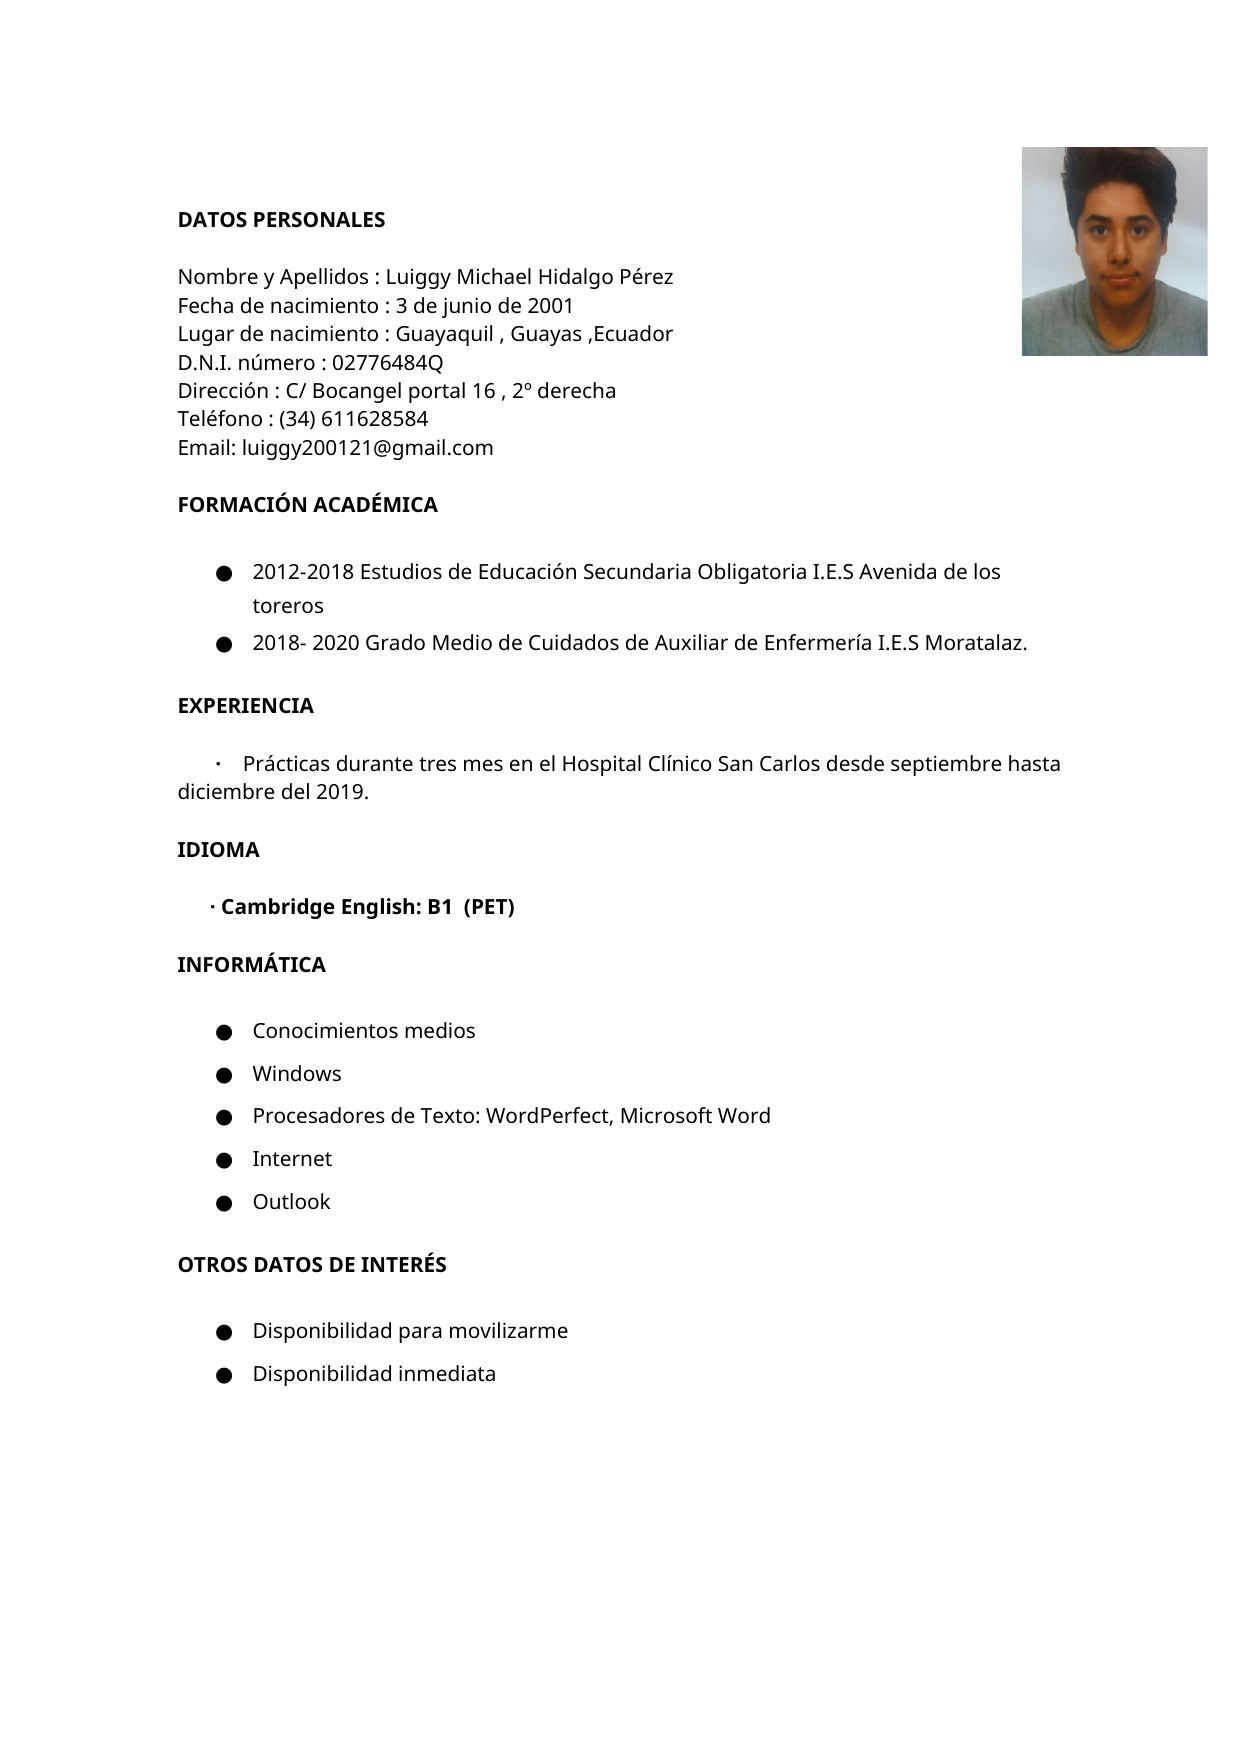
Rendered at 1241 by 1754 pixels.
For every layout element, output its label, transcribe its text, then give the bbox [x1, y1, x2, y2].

list Disponibilidad inmediata [215, 1351, 1063, 1393]
text IDIOMA [177, 835, 1063, 863]
list Outlook [215, 1178, 1063, 1221]
list Internet [215, 1136, 1063, 1178]
text OTROS DATOS DE INTERÉS [177, 1250, 1063, 1279]
text · Prácticas durante tres mes en el Hospital Clínico San Carlos desde septiembre hasta diciembre del 2019. [177, 749, 1063, 806]
text DATOS PERSONALES [177, 205, 1021, 233]
list Conocimientos medios [215, 1008, 1063, 1050]
picture [1021, 147, 1208, 356]
list Disponibilidad para movilizarme [215, 1308, 1063, 1351]
text Nombre y Apellidos : Luiggy Michael Hidalgo Pérez Fecha de nacimiento : 3 de junio de 2001 Lugar de nacimiento : Guayaquil , Guayas ,Ecuador D.N.I. número : 02776484Q Dirección : C/ Bocangel portal 16 , 2º derecha Teléfono : (34) 611628584 Email: luiggy200121@gmail.com [177, 262, 1063, 461]
list Windows [215, 1050, 1063, 1093]
list 2018- 2020 Grado Medio de Cuidados de Auxiliar de Enfermería I.E.S Moratalaz. [215, 619, 1063, 662]
text INFORMÁTICA [177, 950, 1063, 978]
text FORMACIÓN ACADÉMICA [177, 491, 1063, 519]
text EXPERIENCIA [177, 691, 1063, 720]
text · Cambridge English: B1 (PET) [177, 892, 1063, 921]
list Procesadores de Texto: WordPerfect, Microsoft Word [215, 1093, 1063, 1136]
list 2012-2018 Estudios de Educación Secundaria Obligatoria I.E.S Avenida de los toreros [215, 548, 1063, 619]
